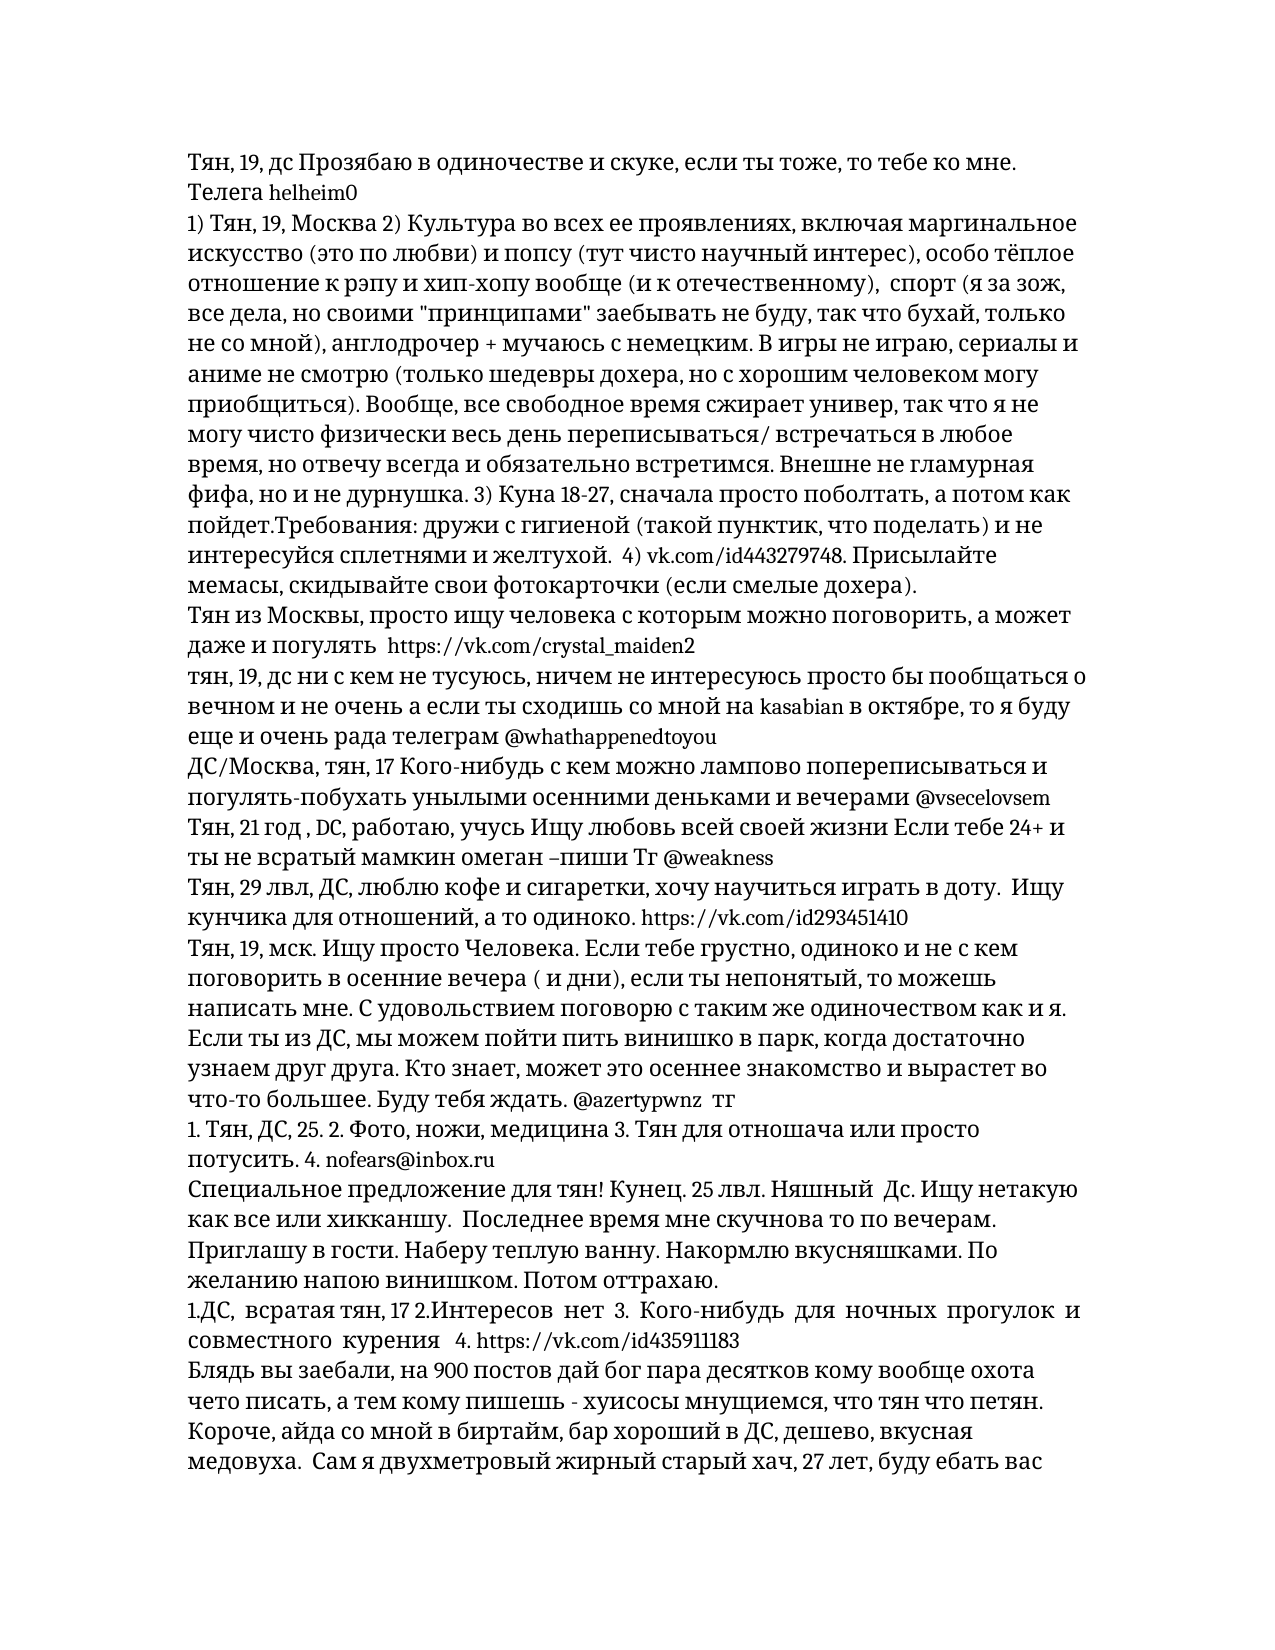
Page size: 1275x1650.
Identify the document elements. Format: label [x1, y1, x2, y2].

text [187, 150, 1087, 1475]
